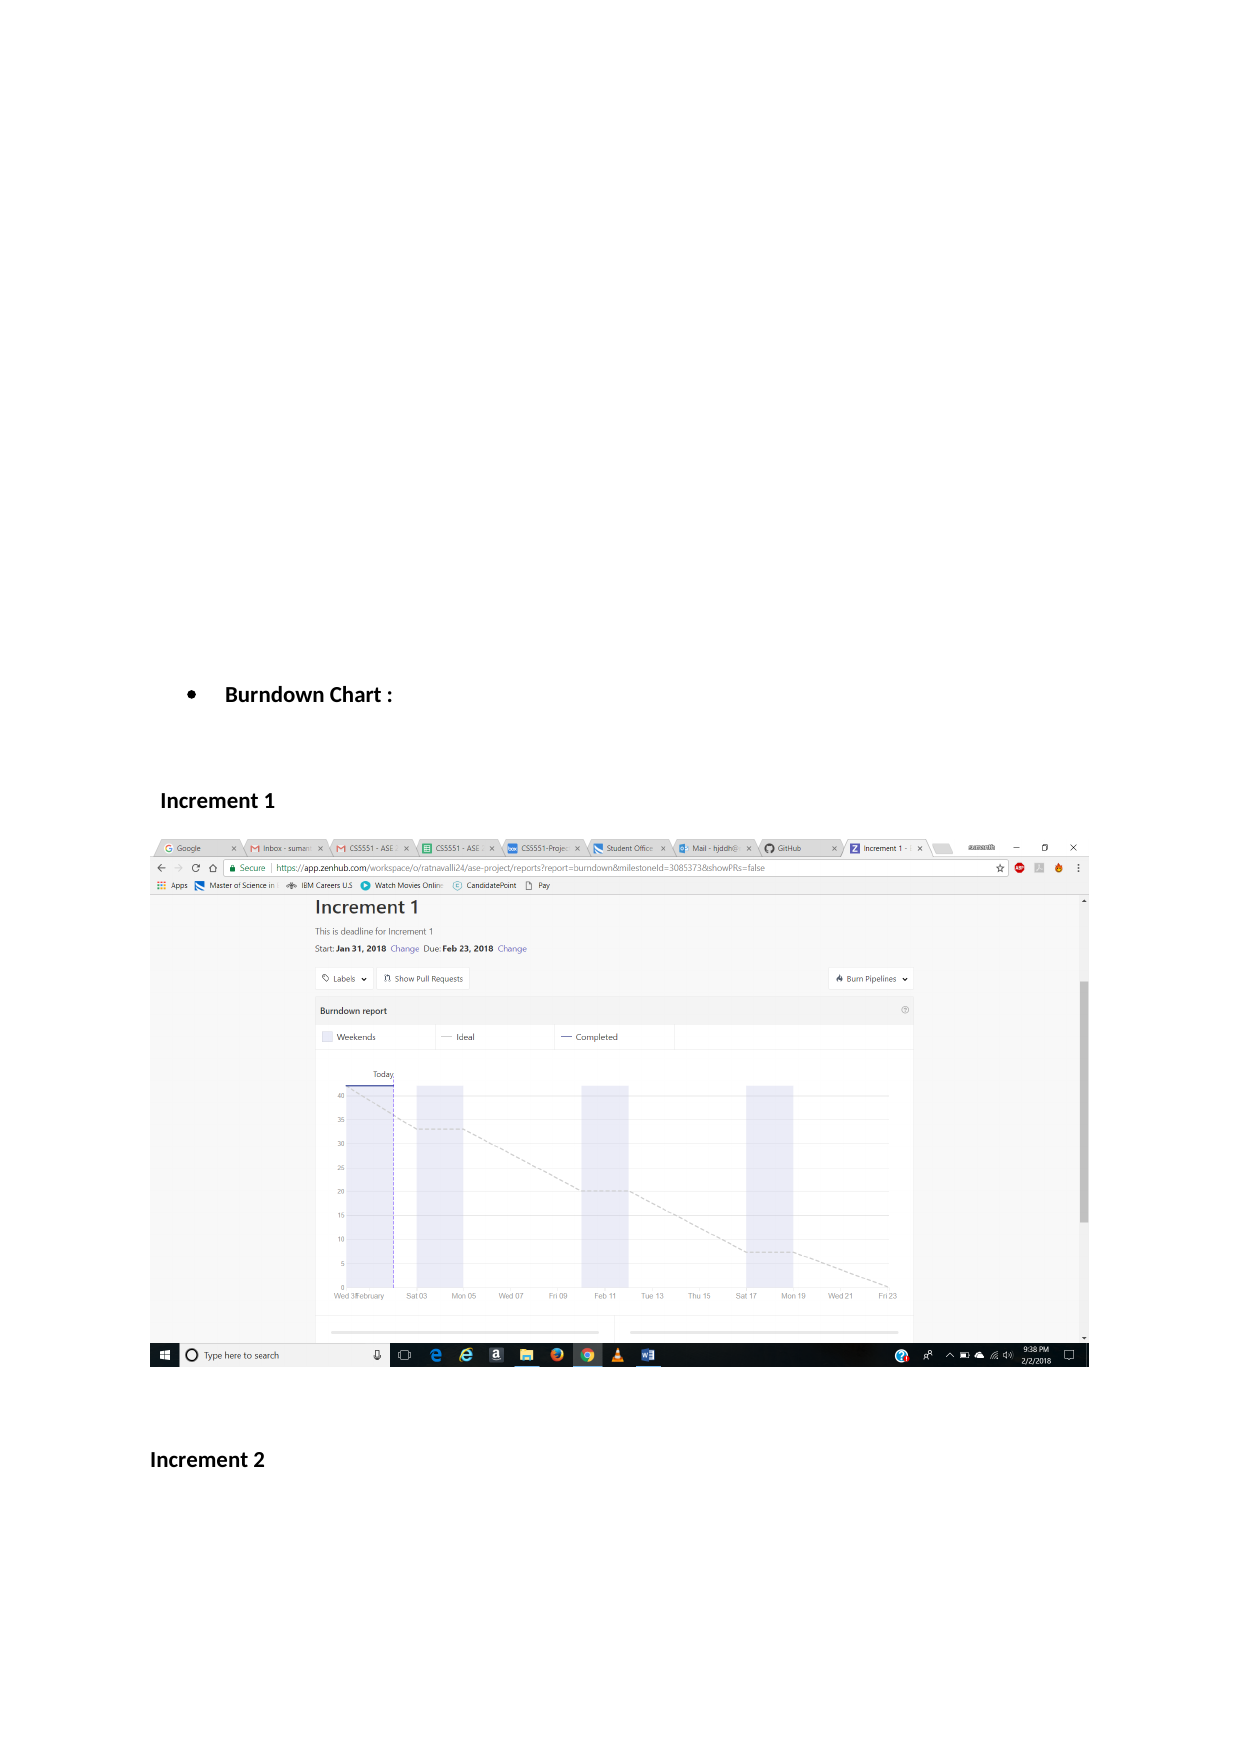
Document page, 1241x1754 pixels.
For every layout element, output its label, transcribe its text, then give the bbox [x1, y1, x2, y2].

text Increment 2 [150, 1445, 1090, 1473]
picture [150, 839, 1089, 1367]
list Burndown Chart : [187, 680, 1090, 708]
text Increment 1 [150, 786, 1090, 814]
